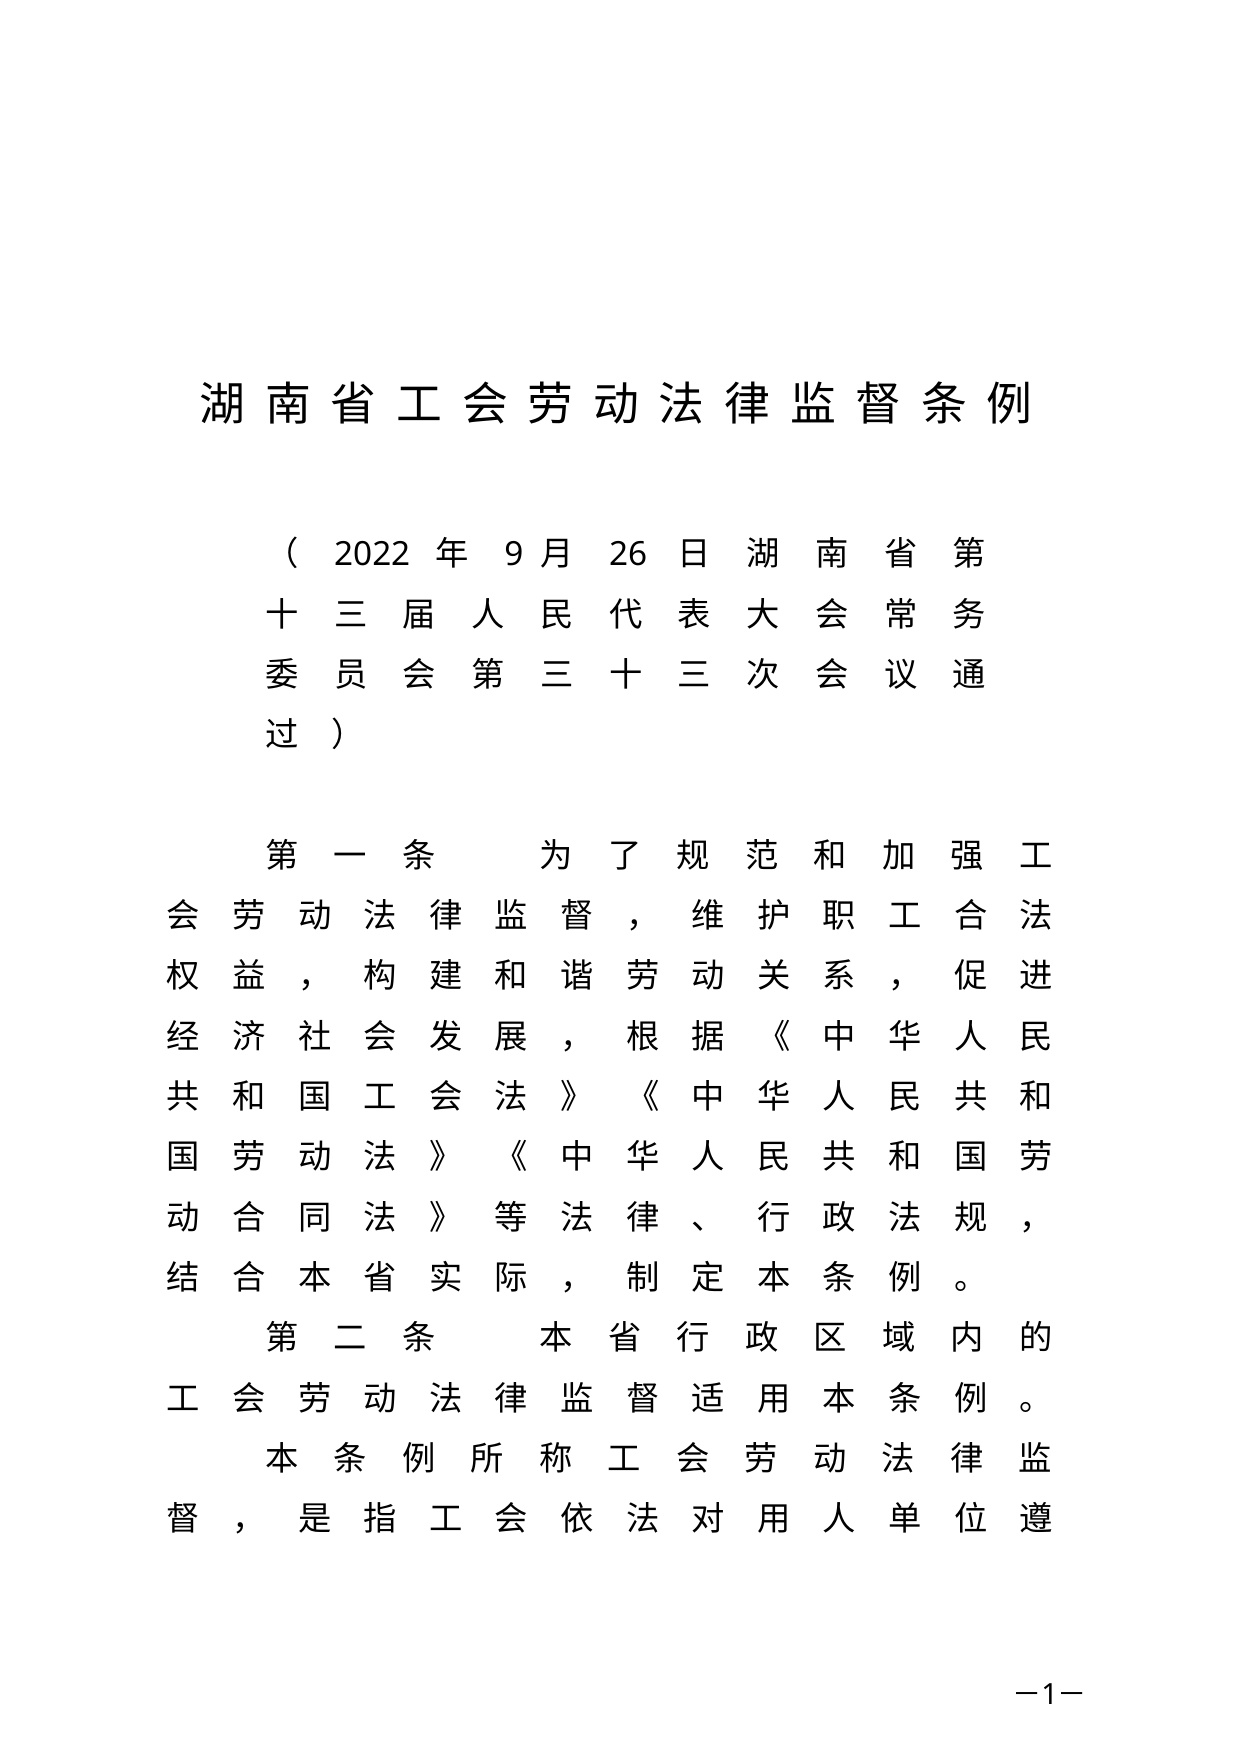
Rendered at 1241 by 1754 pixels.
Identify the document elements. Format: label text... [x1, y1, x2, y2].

text 湖南省工会劳动法律监督条例 [167, 340, 1085, 461]
text 第一条 为了规范和加强工会劳动法律监督，维护职工合法权益，构建和谐劳动关系，促进经济社会发展，根据《中华人民共和国工会法》《中华人民共和国劳动法》《中华人民共和国劳动合同法》等法律、行政法规，结合本省实际，制定本条例。 [167, 822, 1085, 1305]
text 第二条 本省行政区域内的工会劳动法律监督适用本条例。 [167, 1305, 1085, 1426]
text （2022年9月26日湖南省第十三届人民代表大会常务委员会第三十三次会议通过） [233, 521, 1019, 762]
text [167, 1426, 1085, 1546]
